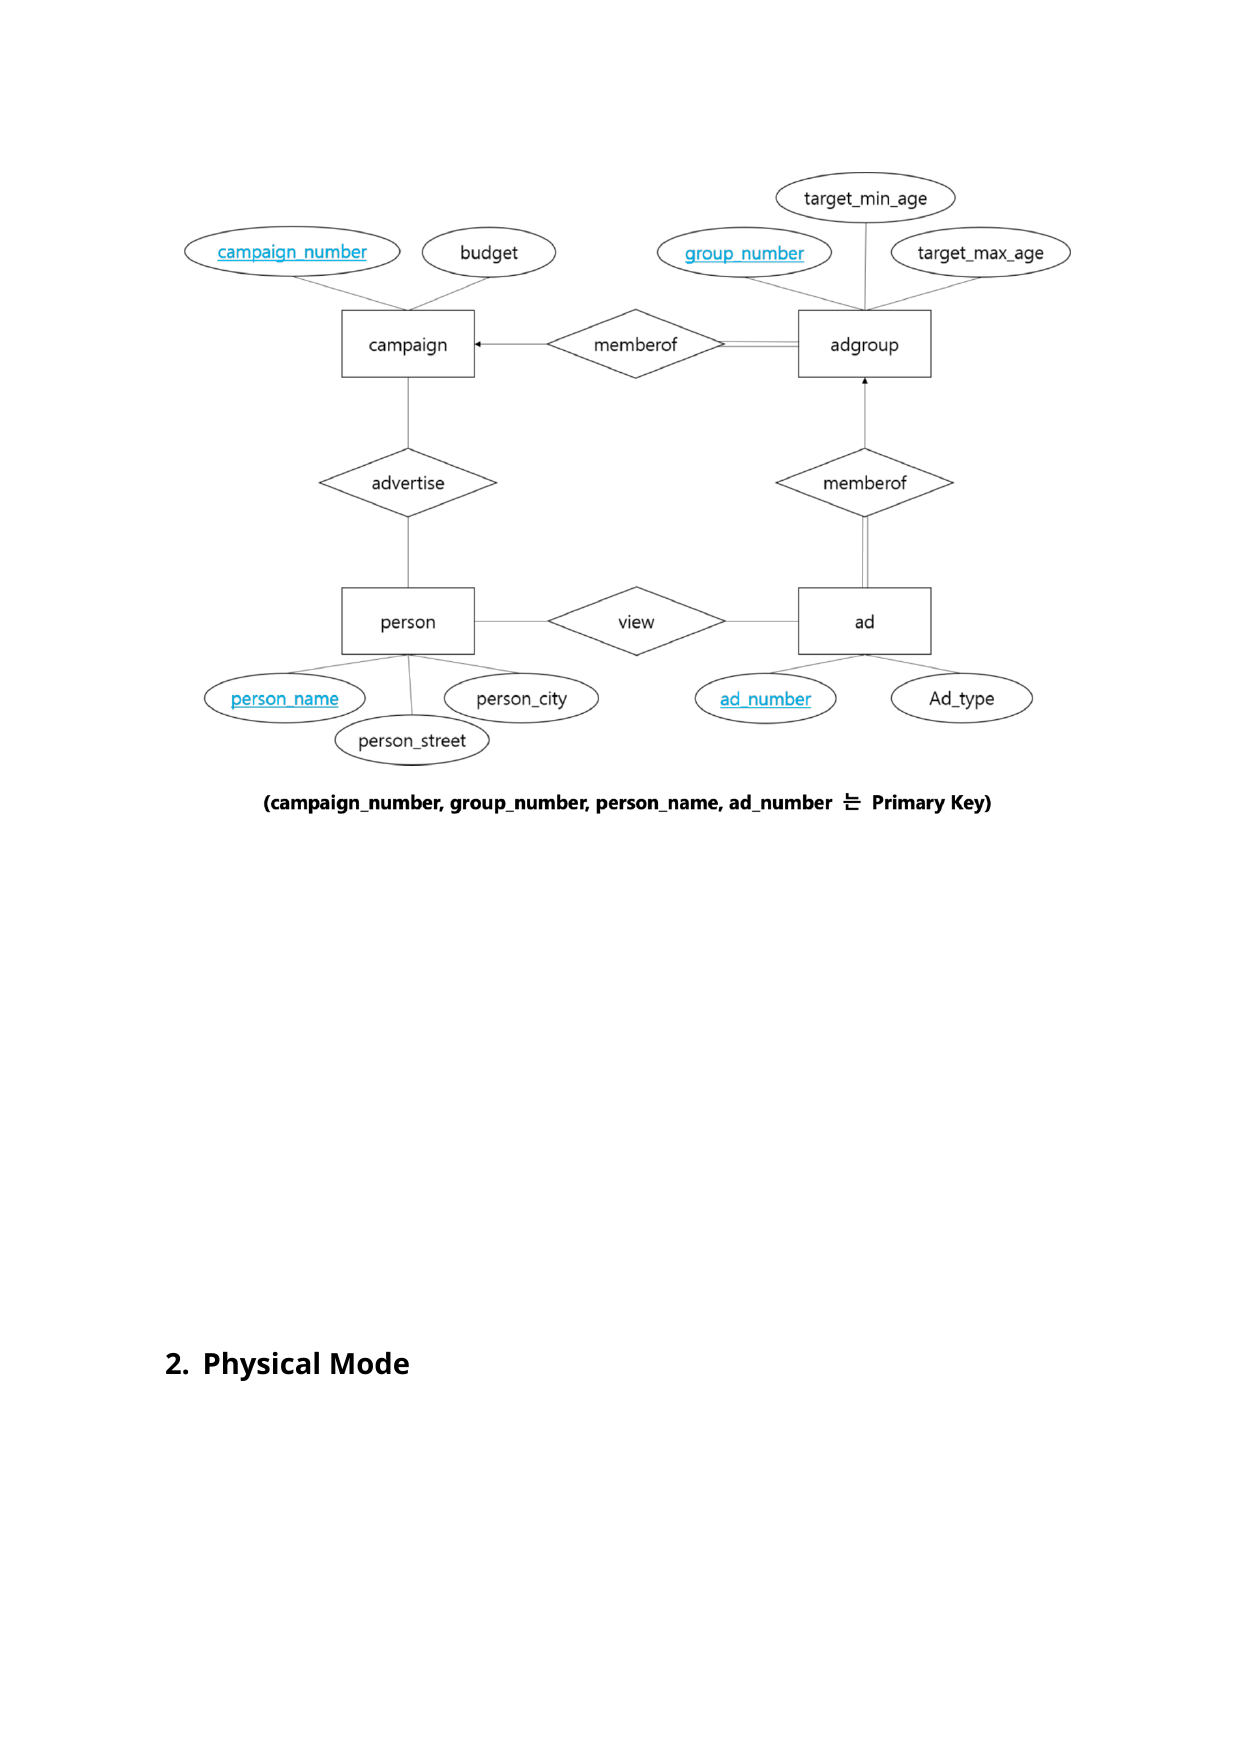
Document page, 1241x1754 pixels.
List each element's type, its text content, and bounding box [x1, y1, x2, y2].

picture [150, 150, 1090, 833]
list Physical Mode [165, 1343, 1090, 1383]
